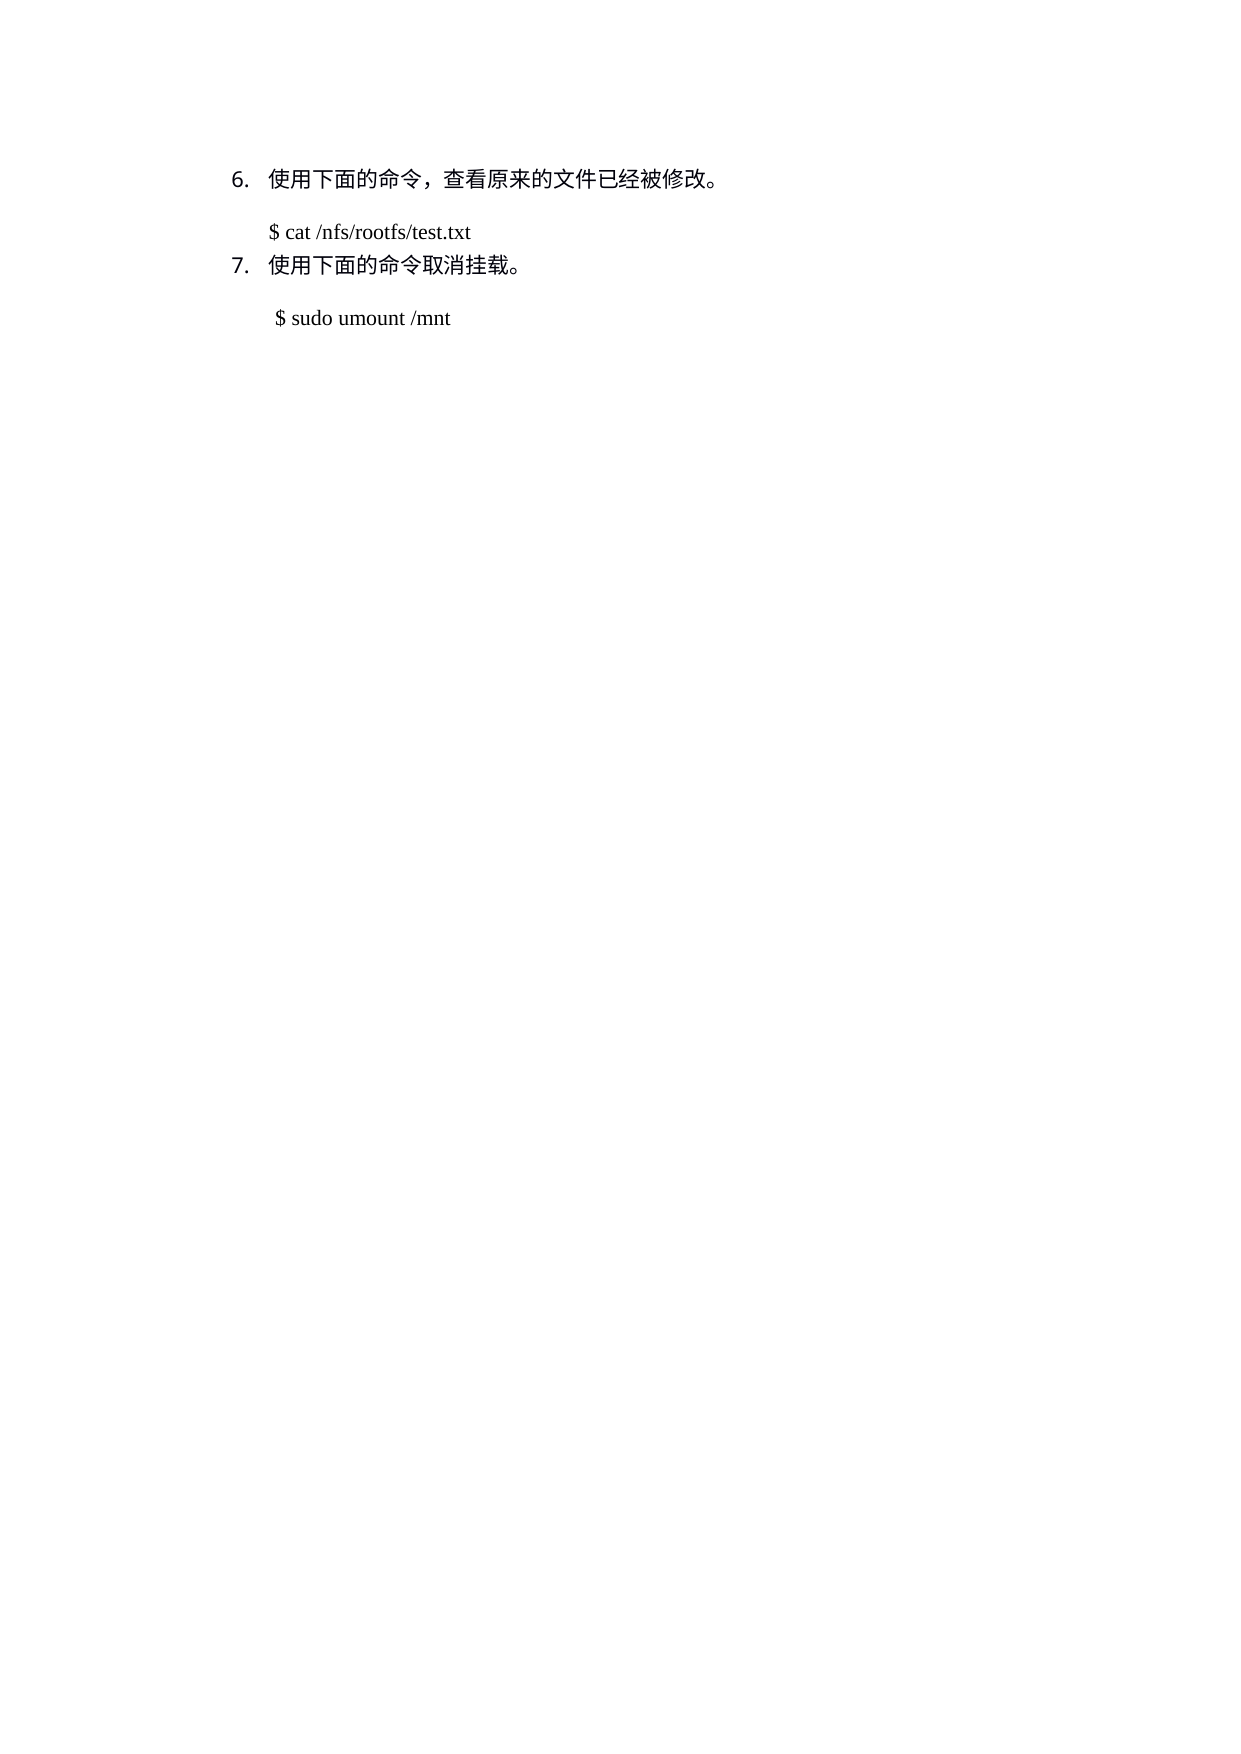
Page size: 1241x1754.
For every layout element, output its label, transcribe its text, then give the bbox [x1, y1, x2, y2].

text $ cat /nfs/rootfs/test.txt [225, 215, 1053, 248]
list 使用下面的命令，查看原来的文件已经被修改。 [231, 162, 1053, 194]
text $ sudo umount /mnt [231, 301, 1053, 334]
list 使用下面的命令取消挂载。 [231, 248, 1053, 280]
